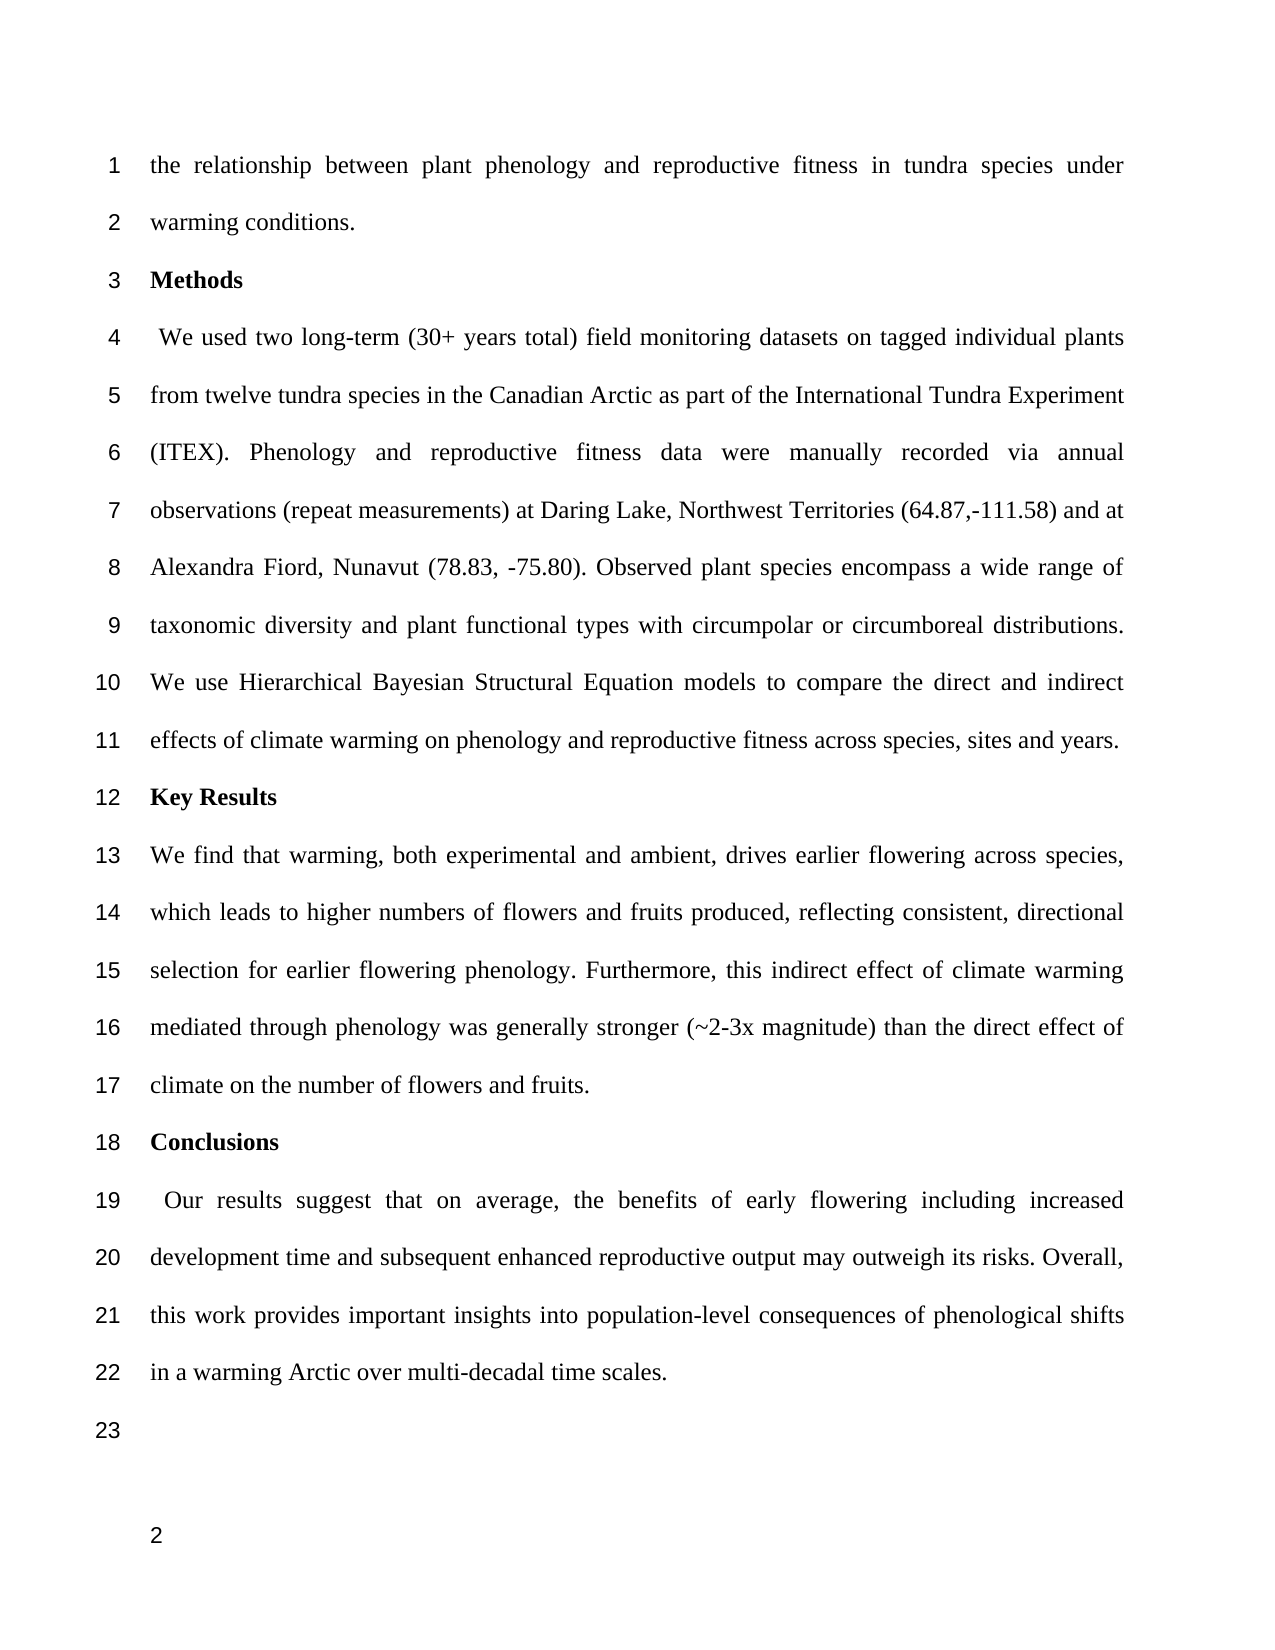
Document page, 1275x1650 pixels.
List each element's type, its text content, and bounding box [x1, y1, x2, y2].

text Key Results [150, 782, 1125, 811]
text We used two long-term (30+ years total) field monitoring datasets on tagged individual plants from twelve tundra species in the Canadian Arctic as part of the International Tundra Experiment (ITEX). Phenology and reproductive fitness data were manually recorded via annual observations (repeat measurements) at Daring Lake, Northwest Territories (64.87,-111.58) and at Alexandra Fiord, Nunavut (78.83, -75.80). Observed plant species encompass a wide range of taxonomic diversity and plant functional types with circumpolar or circumboreal distributions. We use Hierarchical Bayesian Structural Equation models to compare the direct and indirect effects of climate warming on phenology and reproductive fitness across species, sites and years. [150, 322, 1125, 380]
text We used two long-term (30+ years total) field monitoring datasets on tagged individual plants from twelve tundra species in the Canadian Arctic as part of the International Tundra Experiment (ITEX). Phenology and reproductive fitness data were manually recorded via annual observations (repeat measurements) at Daring Lake, Northwest Territories (64.87,-111.58) and at Alexandra Fiord, Nunavut (78.83, -75.80). Observed plant species encompass a wide range of taxonomic diversity and plant functional types with circumpolar or circumboreal distributions. We use Hierarchical Bayesian Structural Equation models to compare the direct and indirect effects of climate warming on phenology and reproductive fitness across species, sites and years. [150, 409, 1125, 754]
text Conclusions [150, 1127, 1125, 1156]
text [150, 150, 1125, 236]
text We find that warming, both experimental and ambient, drives earlier flowering across species, which leads to higher numbers of flowers and fruits produced, reflecting consistent, directional selection for earlier flowering phenology. Furthermore, this indirect effect of climate warming mediated through phenology was generally stronger (~2-3x magnitude) than the direct effect of climate on the number of flowers and fruits. [150, 840, 1125, 1099]
text Methods [150, 265, 1125, 294]
text Our results suggest that on average, the benefits of early flowering including increased development time and subsequent enhanced reproductive output may outweigh its risks. Overall, this work provides important insights into population-level consequences of phenological shifts in a warming Arctic over multi-decadal time scales. [150, 1185, 1125, 1386]
